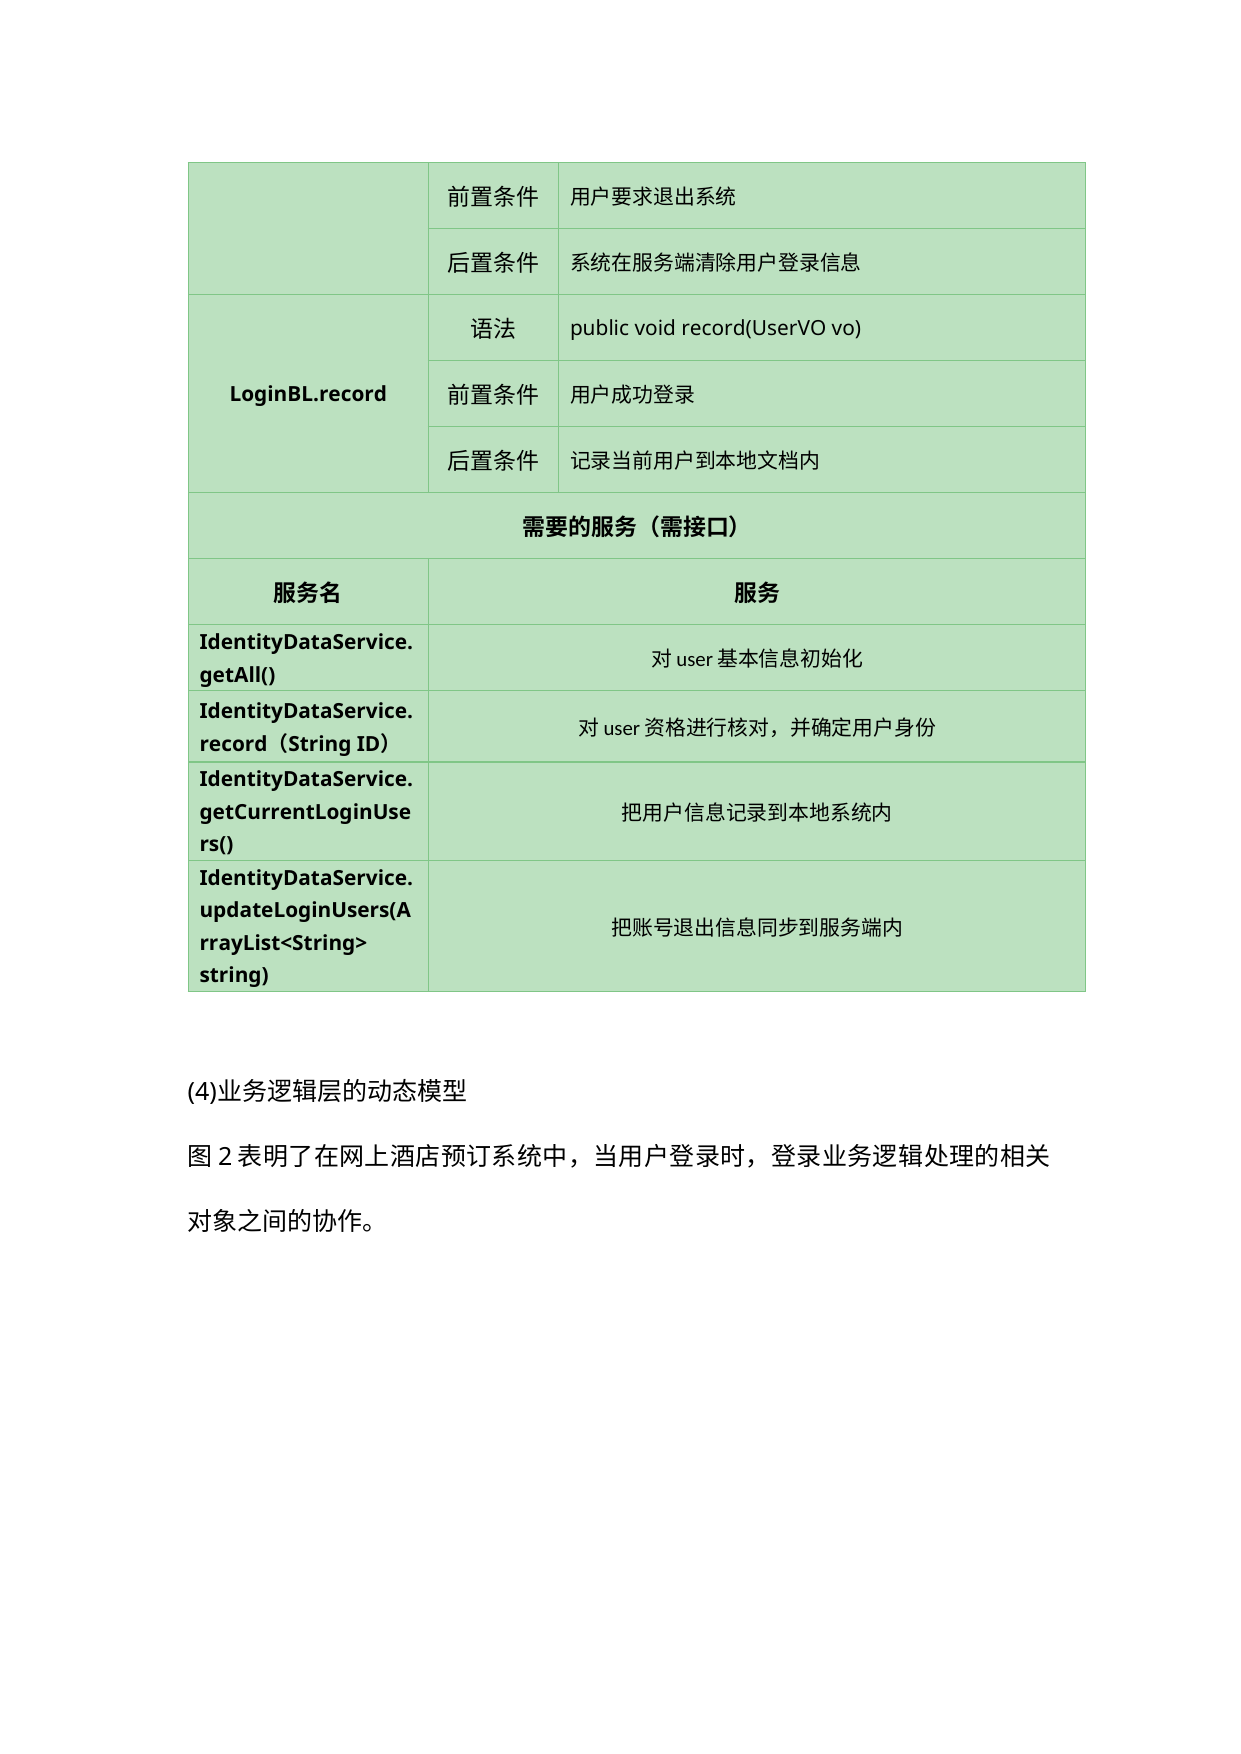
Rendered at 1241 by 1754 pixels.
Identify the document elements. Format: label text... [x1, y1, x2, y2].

table_cell 把用户信息记录到本地系统内 [429, 763, 1085, 860]
table_cell IdentityDataService.getAll() [189, 625, 428, 690]
table_cell 服务 [429, 559, 1085, 624]
table_cell 语法 [429, 295, 558, 360]
table_cell 记录当前用户到本地文档内 [559, 427, 1085, 492]
list 业务逻辑层的动态模型 [187, 1057, 1053, 1122]
table_cell 前置条件 [429, 361, 558, 426]
table_cell 用户成功登录 [559, 361, 1085, 426]
table_cell 系统在服务端清除用户登录信息 [559, 229, 1085, 294]
table_cell IdentityDataService.updateLoginUsers(ArrayList<String> string) [189, 861, 428, 991]
table_cell 用户要求退出系统 [559, 163, 1085, 228]
table_cell 需要的服务（需接口） [189, 493, 1085, 558]
table_cell 后置条件 [429, 229, 558, 294]
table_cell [189, 163, 428, 294]
table_cell public void record(UserVO vo) [559, 295, 1085, 360]
table_cell IdentityDataService.record（String ID） [189, 691, 428, 761]
table_cell 把账号退出信息同步到服务端内 [429, 861, 1085, 991]
table_cell 对user基本信息初始化 [429, 625, 1085, 690]
table_cell IdentityDataService.getCurrentLoginUsers() [189, 763, 428, 860]
table_cell 前置条件 [429, 163, 558, 228]
table_cell 服务名 [189, 559, 428, 624]
text 图2表明了在网上酒店预订系统中，当用户登录时，登录业务逻辑处理的相关对象之间的协作。 [187, 1122, 1053, 1252]
table_cell 后置条件 [429, 427, 558, 492]
table_cell 对user资格进行核对，并确定用户身份 [429, 691, 1085, 761]
table_cell LoginBL.record [189, 295, 428, 492]
